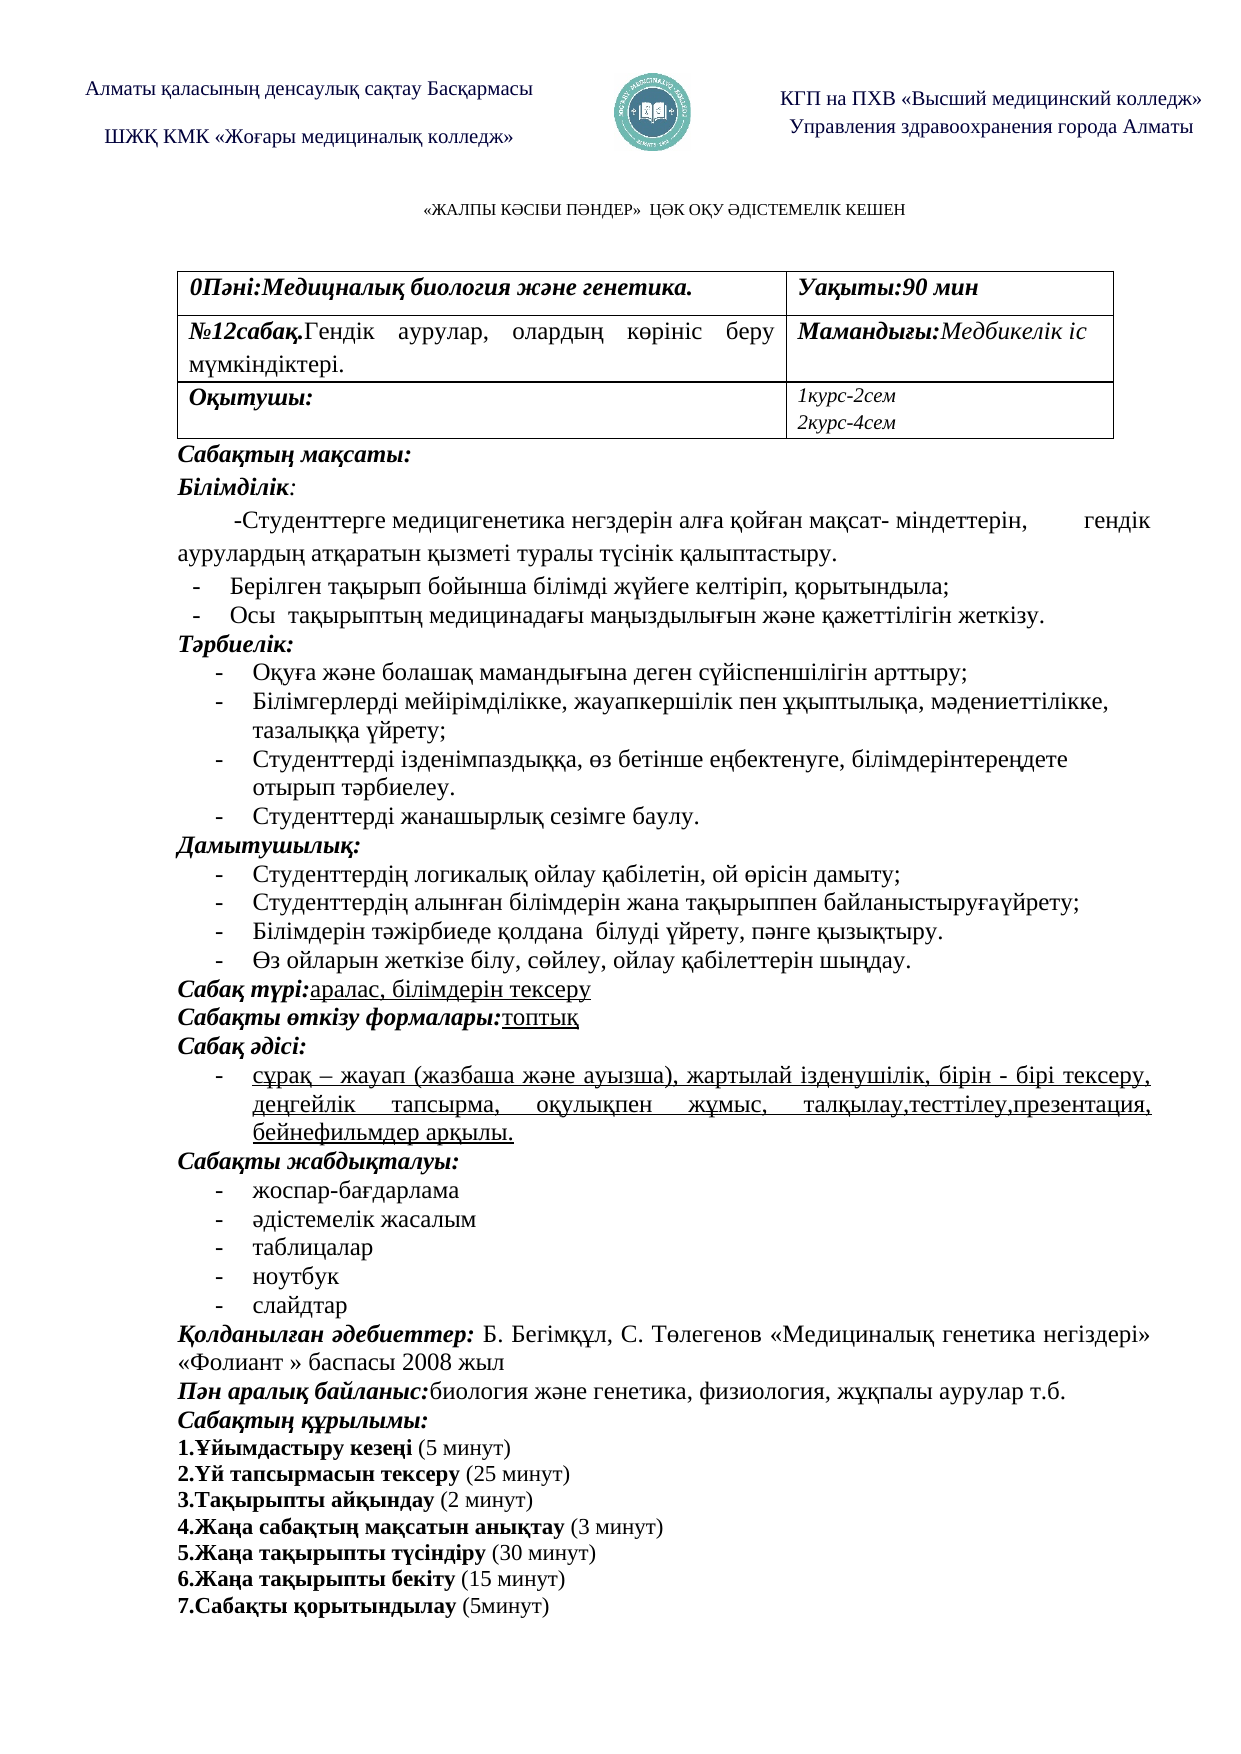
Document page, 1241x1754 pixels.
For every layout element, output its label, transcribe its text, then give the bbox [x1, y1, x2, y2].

picture [614, 73, 691, 151]
text Сабақты жабдықталуы: [177, 1146, 1152, 1175]
table_cell 1курс-2сем 2курс-4сем [787, 383, 1113, 438]
list Студенттердің алынған білімдерін жана тақырыппен байланыстыруғаүйрету; [215, 887, 1152, 916]
list әдістемелік жасалым [215, 1204, 1152, 1232]
text 6.Жаңа тақырыпты бекіту (15 минут) [177, 1565, 1152, 1592]
text Тәрбиелік: [177, 629, 1152, 657]
table_cell №12сабақ.Гендік аурулар, олардың көрініс беру мүмкіндіктері. [178, 316, 786, 381]
text Қолданылған әдебиеттер: Б. Бегімқұл, С. Төлегенов «Медициналық генетика негіздері» «Фолиант » баспасы 2008 жыл [177, 1319, 1152, 1376]
text 5.Жаңа тақырыпты түсіндіру (30 минут) [177, 1539, 1152, 1565]
table_cell Оқытушы: [178, 383, 786, 438]
table_header 0Пәні:Медицналық биология және генетика. [178, 272, 786, 315]
table_cell Мамандығы:Медбикелік іс [787, 316, 1113, 381]
text Сабақ әдісі: [177, 1031, 1152, 1060]
list Білімдерін тәжірбиеде қолдана білуді үйрету, пәнге қызықтыру. [215, 916, 1152, 945]
list Студенттердің логикалық ойлау қабілетін, ой өрісін дамыту; [215, 859, 1152, 887]
list Студенттерді жанашырлық сезімге баулу. [215, 801, 1152, 830]
list сұрақ – жауап (жазбаша және ауызша), жартылай ізденушілік, бірін - бірі тексеру, деңгейлік тапсырма, оқулықпен жұмыс, талқылау,тесттілеу,презентация, бейнефильмдер арқылы. [215, 1060, 1152, 1146]
list ноутбук [215, 1261, 1152, 1290]
text Сабақтың құрылымы: [177, 1405, 1152, 1434]
list Студенттерді ізденімпаздыққа, өз бетінше еңбектенуге, білімдерінтереңдете отырып тәрбиелеу. [215, 744, 1152, 801]
list Білімгерлерді мейірімділікке, жауапкершілік пен ұқыптылықа, мәдениеттілікке, тазалыққа үйрету; [215, 686, 1152, 744]
list Берілген тақырып бойынша білімді жүйеге келтіріп, қорытындыла; [192, 571, 1167, 600]
table_header Уақыты:90 мин [787, 272, 1113, 315]
text 2.Үй тапсырмасын тексеру (25 минут) [177, 1460, 1152, 1486]
list слайдтар [215, 1290, 1152, 1319]
text Дамытушылық: [177, 830, 1152, 859]
text Білімділік: [177, 472, 1152, 501]
text 3.Тақырыпты айқындау (2 минут) [177, 1486, 1152, 1513]
list Оқуға және болашақ мамандығына деген сүйіспеншілігін арттыру; [215, 657, 1152, 686]
text Сабақты өткізу формалары:топтық [177, 1002, 1152, 1031]
text Пән аралық байланыс:биология және генетика, физиология, жұқпалы аурулар т.б. [177, 1376, 1152, 1405]
list жоспар-бағдарлама [215, 1175, 1152, 1204]
text 1.Ұйымдастыру кезеңі (5 минут) [177, 1434, 1152, 1460]
text -Студенттерге медицигенетика негздерін алға қойған мақсат- міндеттерін, гендік аурулардың атқаратын қызметі туралы түсінік қалыптастыру. [177, 505, 1152, 567]
text 4.Жаңа сабақтың мақсатын анықтау (3 минут) [177, 1513, 1152, 1539]
list таблицалар [215, 1232, 1152, 1261]
list Өз ойларын жеткізе білу, сөйлеу, ойлау қабілеттерін шыңдау. [215, 945, 1152, 974]
text Сабақтың мақсаты: [177, 439, 1152, 468]
list Осы тақырыптың медицинадағы маңыздылығын және қажеттілігін жеткізу. [192, 600, 1152, 629]
text 7.Сабақты қорытындылау (5минут) [177, 1592, 1152, 1618]
text Сабақ түрі:аралас, білімдерін тексеру [177, 974, 1152, 1002]
